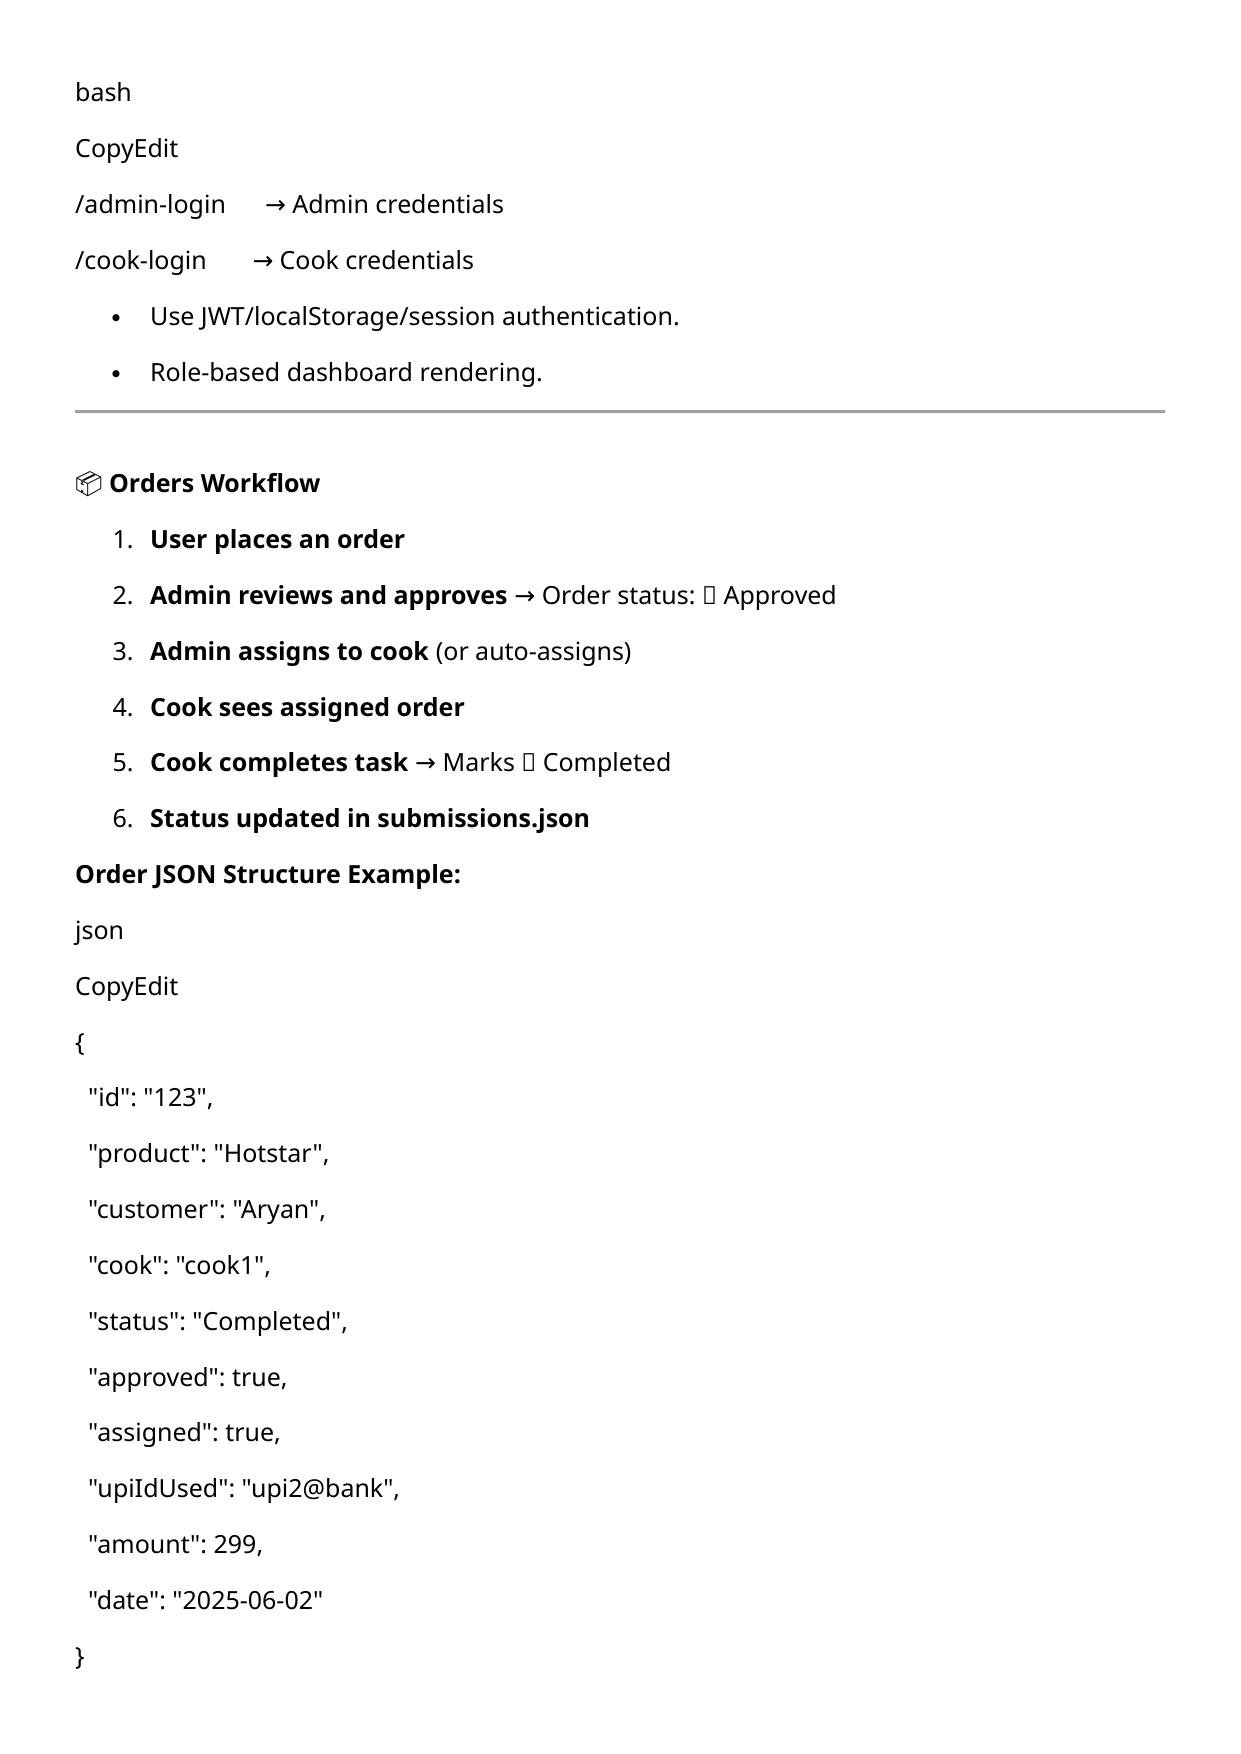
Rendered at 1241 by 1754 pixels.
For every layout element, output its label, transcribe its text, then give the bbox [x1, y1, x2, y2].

text "approved": true, [75, 1359, 1165, 1393]
text "id": "123", [75, 1080, 1165, 1114]
list Status updated in submissions.json [112, 801, 1165, 835]
list Cook completes task → Marks ✅ Completed [112, 745, 1165, 779]
text } [75, 1638, 1165, 1672]
text bash [75, 75, 1165, 109]
text "product": "Hotstar", [75, 1136, 1165, 1170]
text "upiIdUsed": "upi2@bank", [75, 1471, 1165, 1505]
text "amount": 299, [75, 1527, 1165, 1561]
text CopyEdit [75, 131, 1165, 165]
list Use JWT/localStorage/session authentication. [112, 298, 1165, 332]
list User places an order [112, 522, 1165, 556]
list Admin reviews and approves → Order status: ✅ Approved [112, 577, 1165, 612]
list Role-based dashboard rendering. [112, 354, 1165, 388]
text "assigned": true, [75, 1415, 1165, 1449]
text /cook-login → Cook credentials [75, 242, 1165, 277]
text "date": "2025-06-02" [75, 1582, 1165, 1617]
text "status": "Completed", [75, 1303, 1165, 1337]
text 📦 Orders Workflow [75, 466, 1165, 500]
text "cook": "cook1", [75, 1247, 1165, 1282]
list Admin assigns to cook (or auto-assigns) [112, 633, 1165, 667]
text CopyEdit [75, 968, 1165, 1002]
text { [75, 1024, 1165, 1058]
text /admin-login → Admin credentials [75, 187, 1165, 221]
text json [75, 912, 1165, 947]
text "customer": "Aryan", [75, 1192, 1165, 1226]
text Order JSON Structure Example: [75, 857, 1165, 891]
list Cook sees assigned order [112, 689, 1165, 723]
